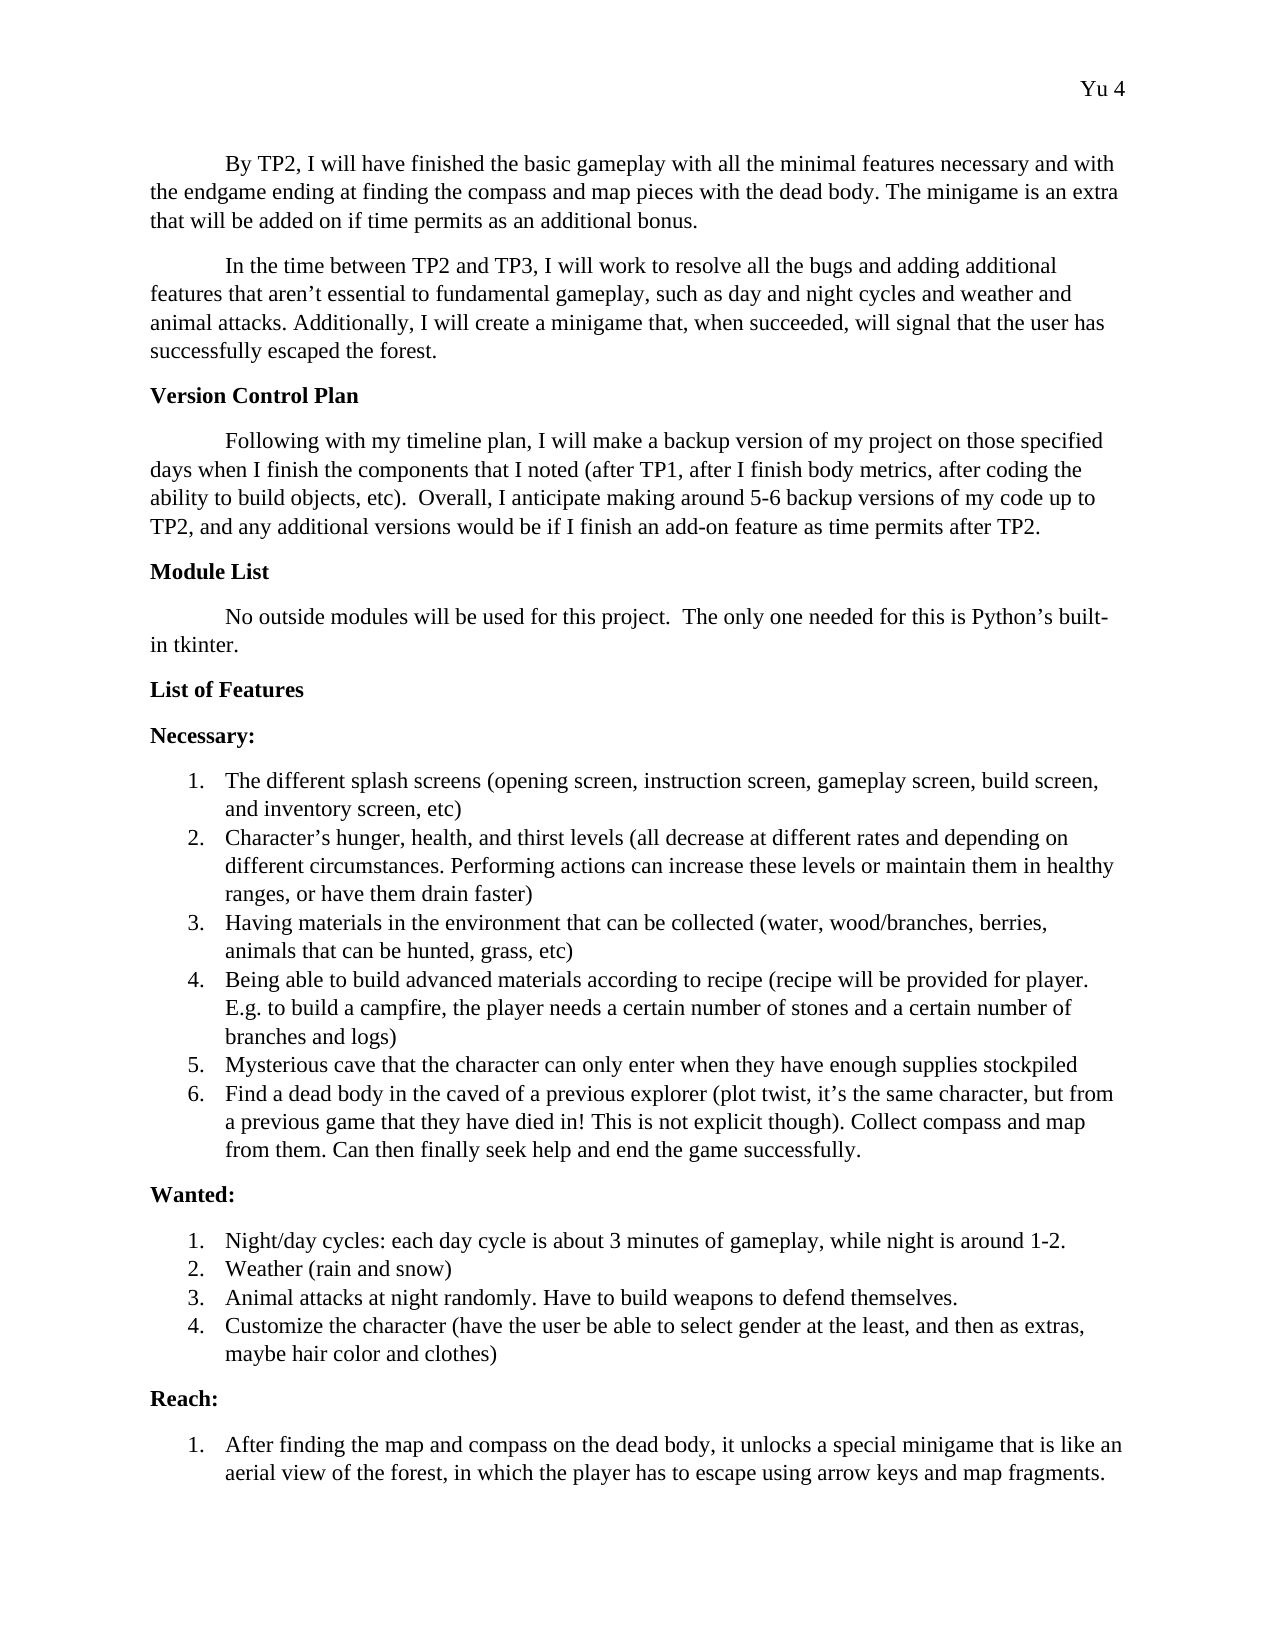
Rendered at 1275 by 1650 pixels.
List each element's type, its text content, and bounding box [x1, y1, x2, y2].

list Customize the character (have the user be able to select gender at the least, and then as extras, maybe hair color and clothes) [187, 1312, 1125, 1367]
list After finding the map and compass on the dead body, it unlocks a special minigame that is like an aerial view of the forest, in which the player has to escape using arrow keys and map fragments. [187, 1431, 1125, 1485]
text In the time between TP2 and TP3, I will work to resolve all the bugs and adding additional features that aren’t essential to fundamental gameplay, such as day and night cycles and weather and animal attacks. Additionally, I will create a minigame that, when succeeded, will signal that the user has successfully escaped the forest. [150, 252, 1125, 364]
text Version Control Plan [150, 382, 1125, 409]
list Being able to build advanced materials according to recipe (recipe will be provided for player. E.g. to build a campfire, the player needs a certain number of stones and a certain number of branches and logs) [187, 966, 1125, 1049]
list Animal attacks at night randomly. Have to build weapons to defend themselves. [187, 1283, 1125, 1310]
text List of Features [150, 677, 1125, 703]
text Reach: [150, 1386, 1125, 1412]
text No outside modules will be used for this project. The only one needed for this is Python’s built-in tkinter. [150, 603, 1125, 658]
list Mysterious cave that the character can only enter when they have enough supplies stockpiled [187, 1051, 1125, 1077]
text Wanted: [150, 1182, 1125, 1208]
text By TP2, I will have finished the basic gameplay with all the minimal features necessary and with the endgame ending at finding the compass and map pieces with the dead body. The minigame is an extra that will be added on if time permits as an additional bonus. [150, 150, 1125, 233]
list The different splash screens (opening screen, instruction screen, gameplay screen, build screen, and inventory screen, etc) [187, 767, 1125, 822]
list Night/day cycles: each day cycle is about 3 minutes of gameplay, while night is around 1-2. [187, 1227, 1125, 1253]
list Having materials in the environment that can be collected (water, wood/branches, berries, animals that can be hunted, grass, etc) [187, 909, 1125, 964]
text Necessary: [150, 722, 1125, 748]
list Weather (rain and snow) [187, 1255, 1125, 1281]
list Find a dead body in the caved of a previous explorer (plot twist, it’s the same character, but from a previous game that they have died in! This is not explicit though). Collect compass and map from them. Can then finally seek help and end the game successfully. [187, 1079, 1125, 1163]
list Character’s hunger, health, and thirst levels (all decrease at different rates and depending on different circumstances. Performing actions can increase these levels or maintain them in healthy ranges, or have them drain faster) [187, 824, 1125, 907]
text Module List [150, 558, 1125, 584]
text Following with my timeline plan, I will make a backup version of my project on those specified days when I finish the components that I noted (after TP1, after I finish body metrics, after coding the ability to build objects, etc). Overall, I anticipate making around 5-6 backup versions of my code up to TP2, and any additional versions would be if I finish an add-on feature as time permits after TP2. [150, 427, 1125, 539]
